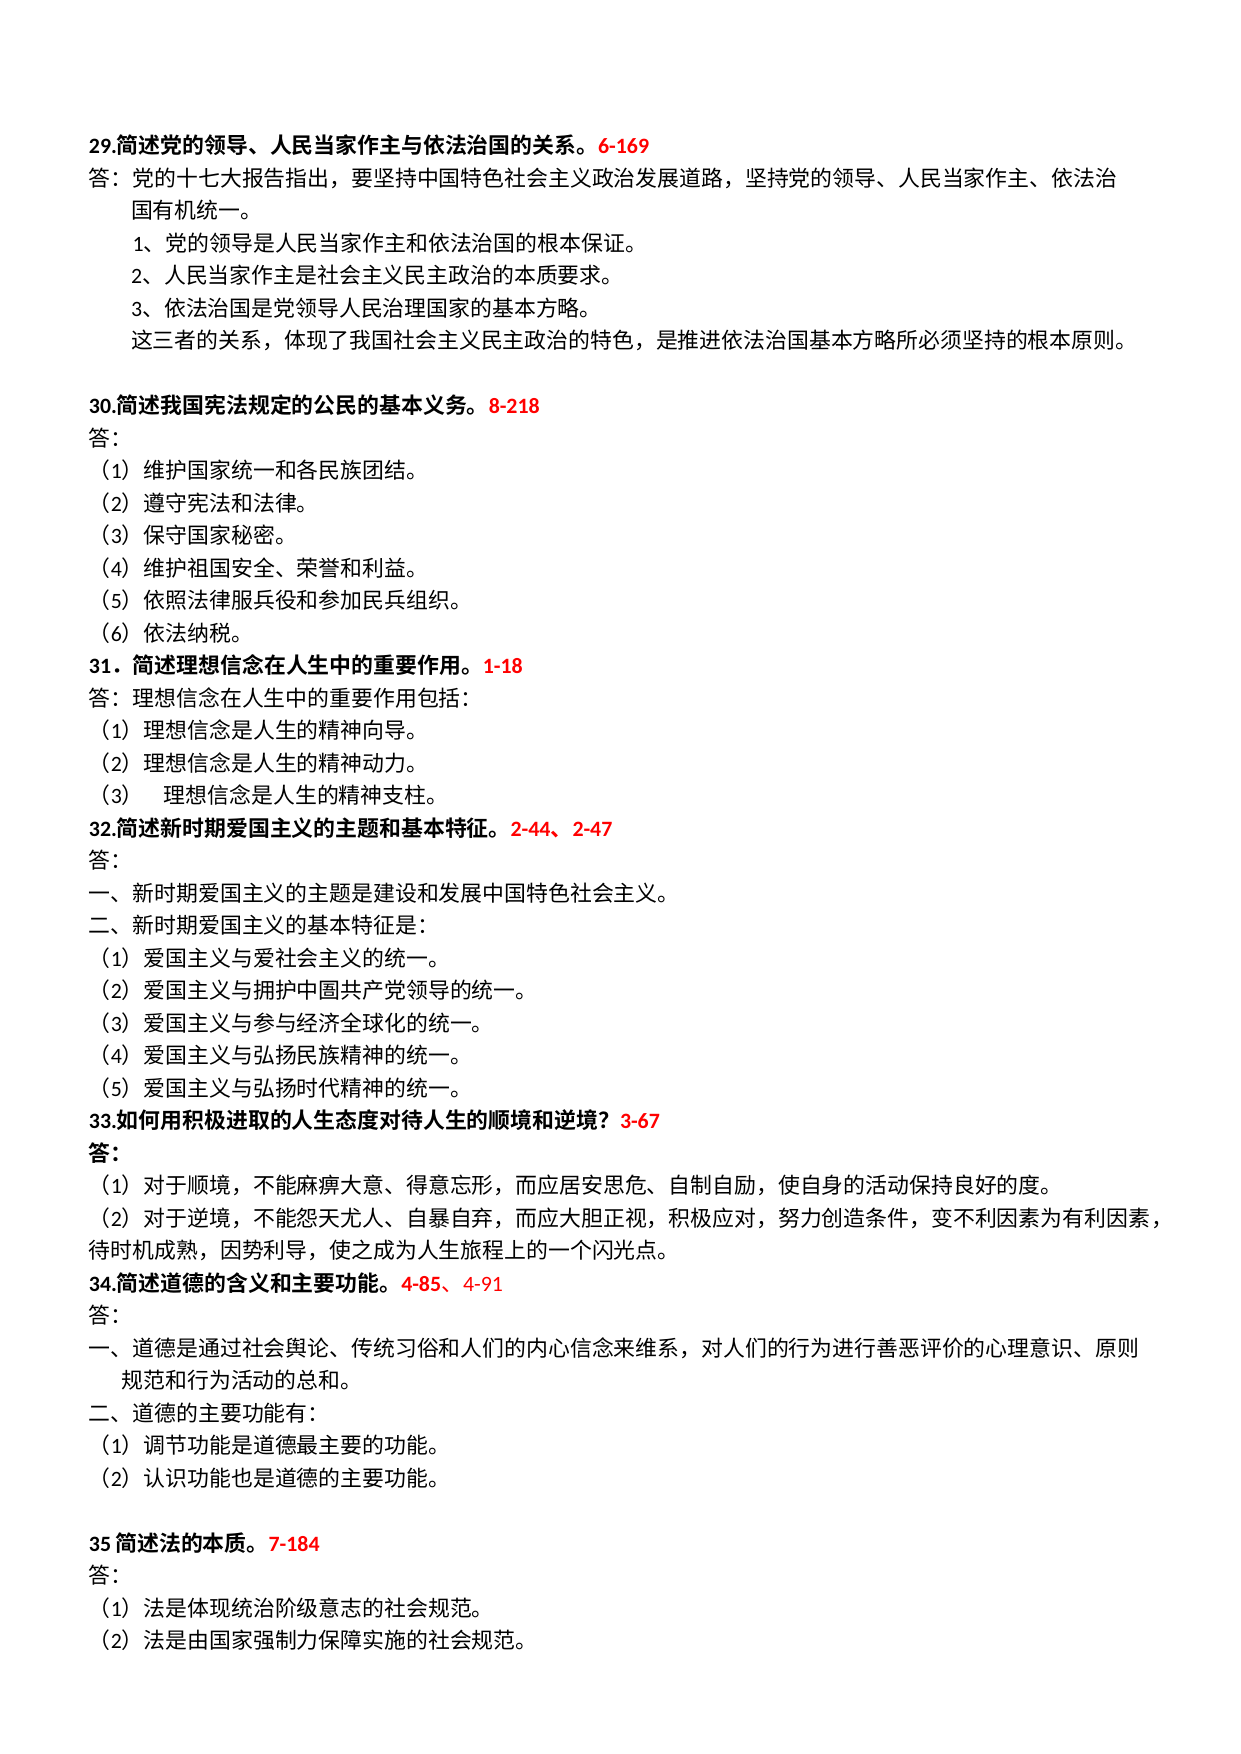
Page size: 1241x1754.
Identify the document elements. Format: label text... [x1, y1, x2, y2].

text 答： [89, 1135, 1152, 1168]
text （1）维护国家统一和各民族团结。 [89, 453, 1152, 485]
list 理想信念是人生的精神支柱。 [89, 778, 1152, 810]
text 35简述法的本质。7-184 [89, 1525, 1152, 1558]
text 国有机统一。 [89, 193, 1152, 225]
text （2）爱国主义与拥护中圄共产党领导的统一。 [89, 973, 1152, 1005]
text （4）爱国主义与弘扬民族精神的统一。 [89, 1038, 1152, 1070]
text 32.简述新时期爱国主义的主题和基本特征。2-44、2-47 [89, 810, 1152, 843]
text 答：党的十七大报告指出，要坚持中国特色社会主义政治发展道路，坚持党的领导、人民当家作主、依法治 [89, 160, 1152, 193]
text 答： [89, 1558, 1152, 1590]
text （4）维护祖国安全、荣誉和利益。 [89, 550, 1152, 583]
text 33.如何用积极进取的人生态度对待人生的顺境和逆境？3-67 [89, 1103, 1152, 1135]
text 1、党的领导是人民当家作主和依法治国的根本保证。 [89, 225, 1152, 258]
text 答： [89, 420, 1152, 453]
text 一、道德是通过社会舆论、传统习俗和人们的内心信念来维系，对人们的行为进行善恶评价的心理意识、原则 [89, 1330, 1152, 1363]
text （3）爱国主义与参与经济全球化的统一。 [89, 1005, 1152, 1038]
text 30.简述我国宪法规定的公民的基本义务。8-218 [89, 388, 1152, 420]
text （1）调节功能是道德最主要的功能。 [89, 1428, 1152, 1460]
text 规范和行为活动的总和。 [89, 1363, 1152, 1395]
text （2）理想信念是人生的精神动力。 [89, 745, 1152, 778]
text 31．简述理想信念在人生中的重要作用。1-18 [89, 648, 1152, 680]
text 一、新时期爱国主义的主题是建设和发展中国特色社会主义。 [89, 875, 1152, 908]
text 2、人民当家作主是社会主义民主政治的本质要求。 [89, 258, 1152, 290]
text （1）法是体现统治阶级意志的社会规范。 [89, 1590, 1152, 1623]
text （5）依照法律服兵役和参加民兵组织。 [89, 583, 1152, 615]
text （1）爱国主义与爱社会主义的统一。 [89, 940, 1152, 973]
text （2）遵守宪法和法律。 [89, 485, 1152, 518]
text （1）对于顺境，不能麻痹大意、得意忘形，而应居安思危、自制自励，使自身的活动保持良好的度。 [89, 1168, 1152, 1200]
text 3、依法治国是党领导人民治理国家的基本方略。 [89, 290, 1152, 323]
text （6）依法纳税。 [89, 615, 1152, 648]
text 二、新时期爱国主义的基本特征是： [89, 908, 1152, 940]
text 二、道德的主要功能有： [89, 1395, 1152, 1428]
text 答： [89, 1298, 1152, 1330]
text （2）对于逆境，不能怨天尤人、自暴自弃，而应大胆正视，积极应对，努力创造条件，变不利因素为有利因素，待时机成熟，因势利导，使之成为人生旅程上的一个闪光点。 [89, 1200, 1152, 1265]
text （1）理想信念是人生的精神向导。 [89, 713, 1152, 745]
text （2）认识功能也是道德的主要功能。 [89, 1460, 1152, 1493]
text 34.简述道德的含义和主要功能。4-85、4-91 [89, 1265, 1152, 1298]
text 29.简述党的领导、人民当家作主与依法治国的关系。6-169 [89, 128, 1152, 160]
text 这三者的关系，体现了我国社会主义民主政治的特色，是推进依法治国基本方略所必须坚持的根本原则。 [89, 323, 1152, 355]
text （5）爱国主义与弘扬时代精神的统一。 [89, 1070, 1152, 1103]
text 答：理想信念在人生中的重要作用包括： [89, 680, 1152, 713]
text （2）法是由国家强制力保障实施的社会规范。 [89, 1623, 1152, 1655]
text 答： [89, 843, 1152, 875]
text （3）保守国家秘密。 [89, 518, 1152, 550]
